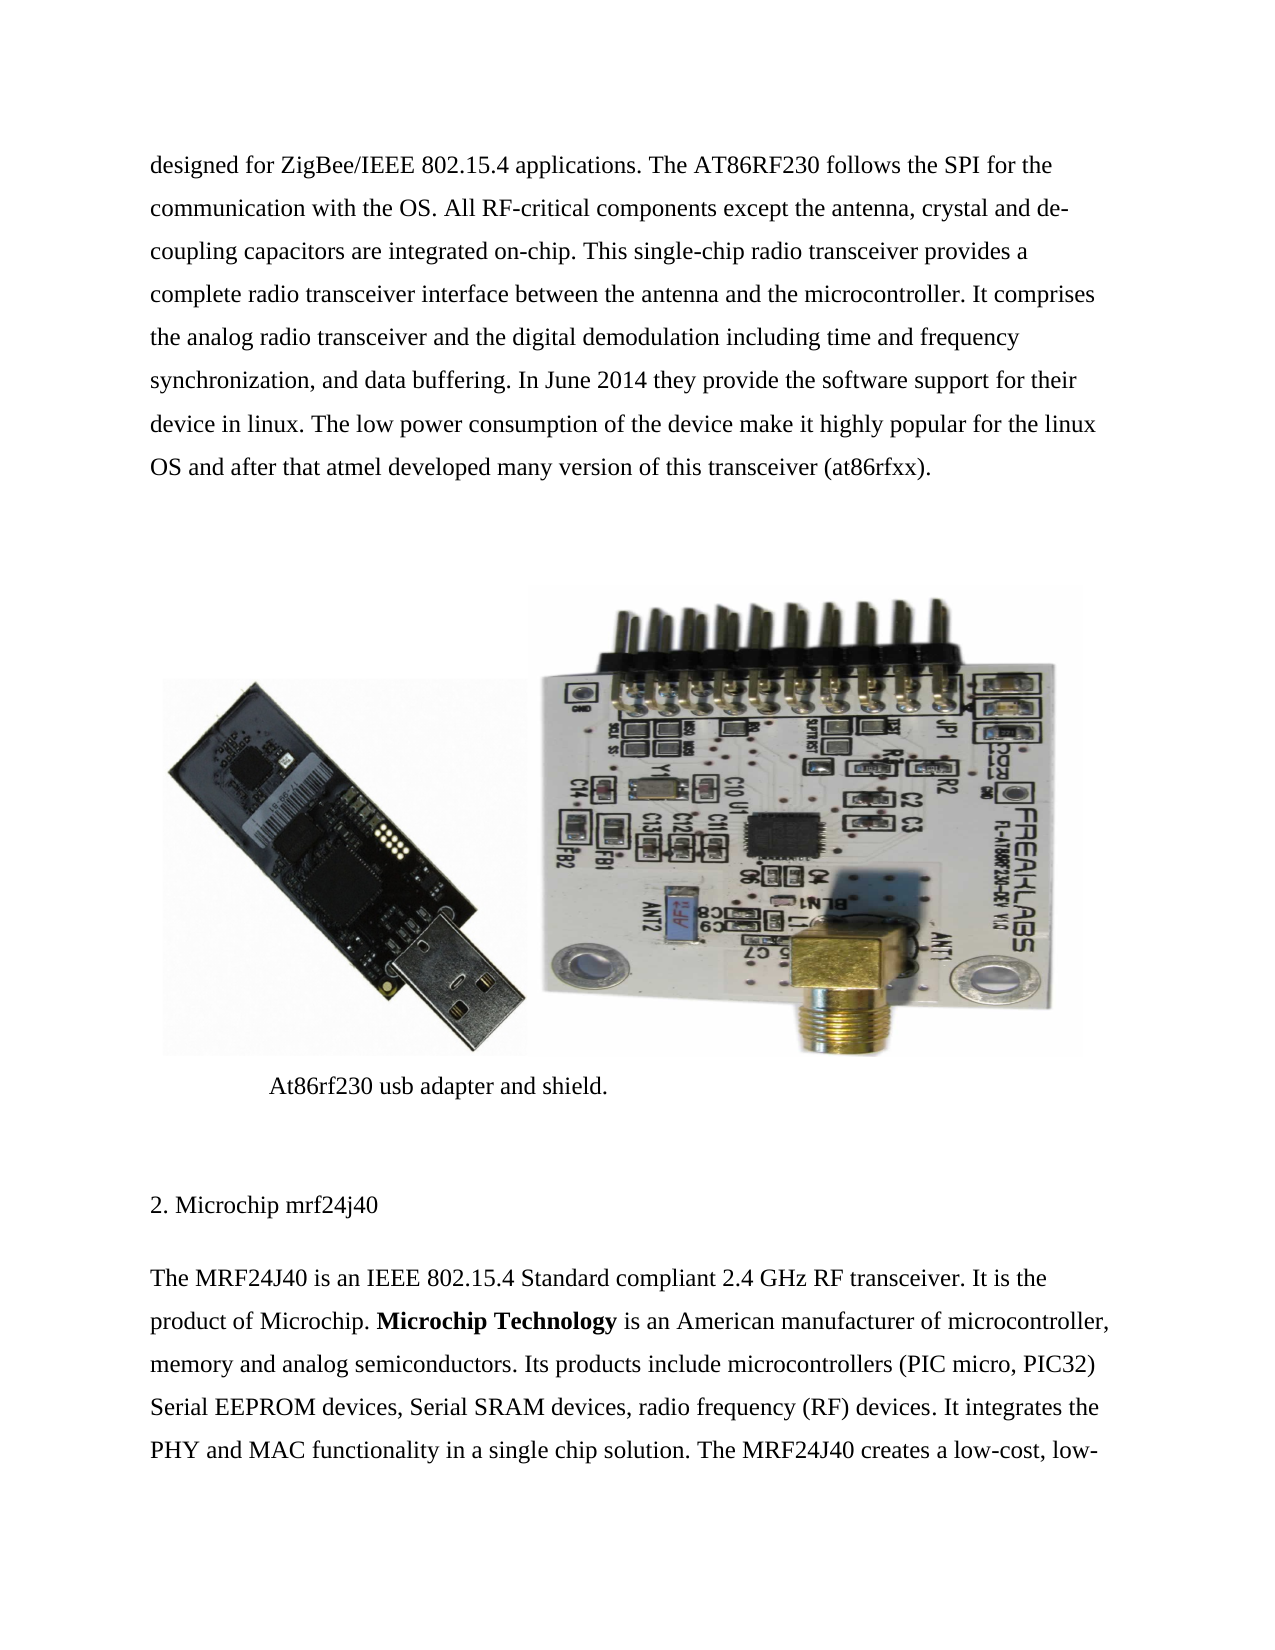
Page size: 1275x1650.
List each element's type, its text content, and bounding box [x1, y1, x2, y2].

picture [528, 585, 1082, 1056]
text 2. Microchip mrf24j40 [150, 1191, 1125, 1219]
picture [163, 679, 527, 1056]
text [150, 150, 1125, 308]
text At86rf230 usb adapter and shield. [150, 1071, 1125, 1100]
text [150, 1263, 1125, 1464]
text the analog radio transceiver and the digital demodulation including time and frequency synchronization, and data buffering. In June 2014 they provide the software support for their device in linux. The low power consumption of the device make it highly popular for the linux OS and after that atmel developed many version of this transceiver (at86rfxx). [150, 322, 1125, 481]
